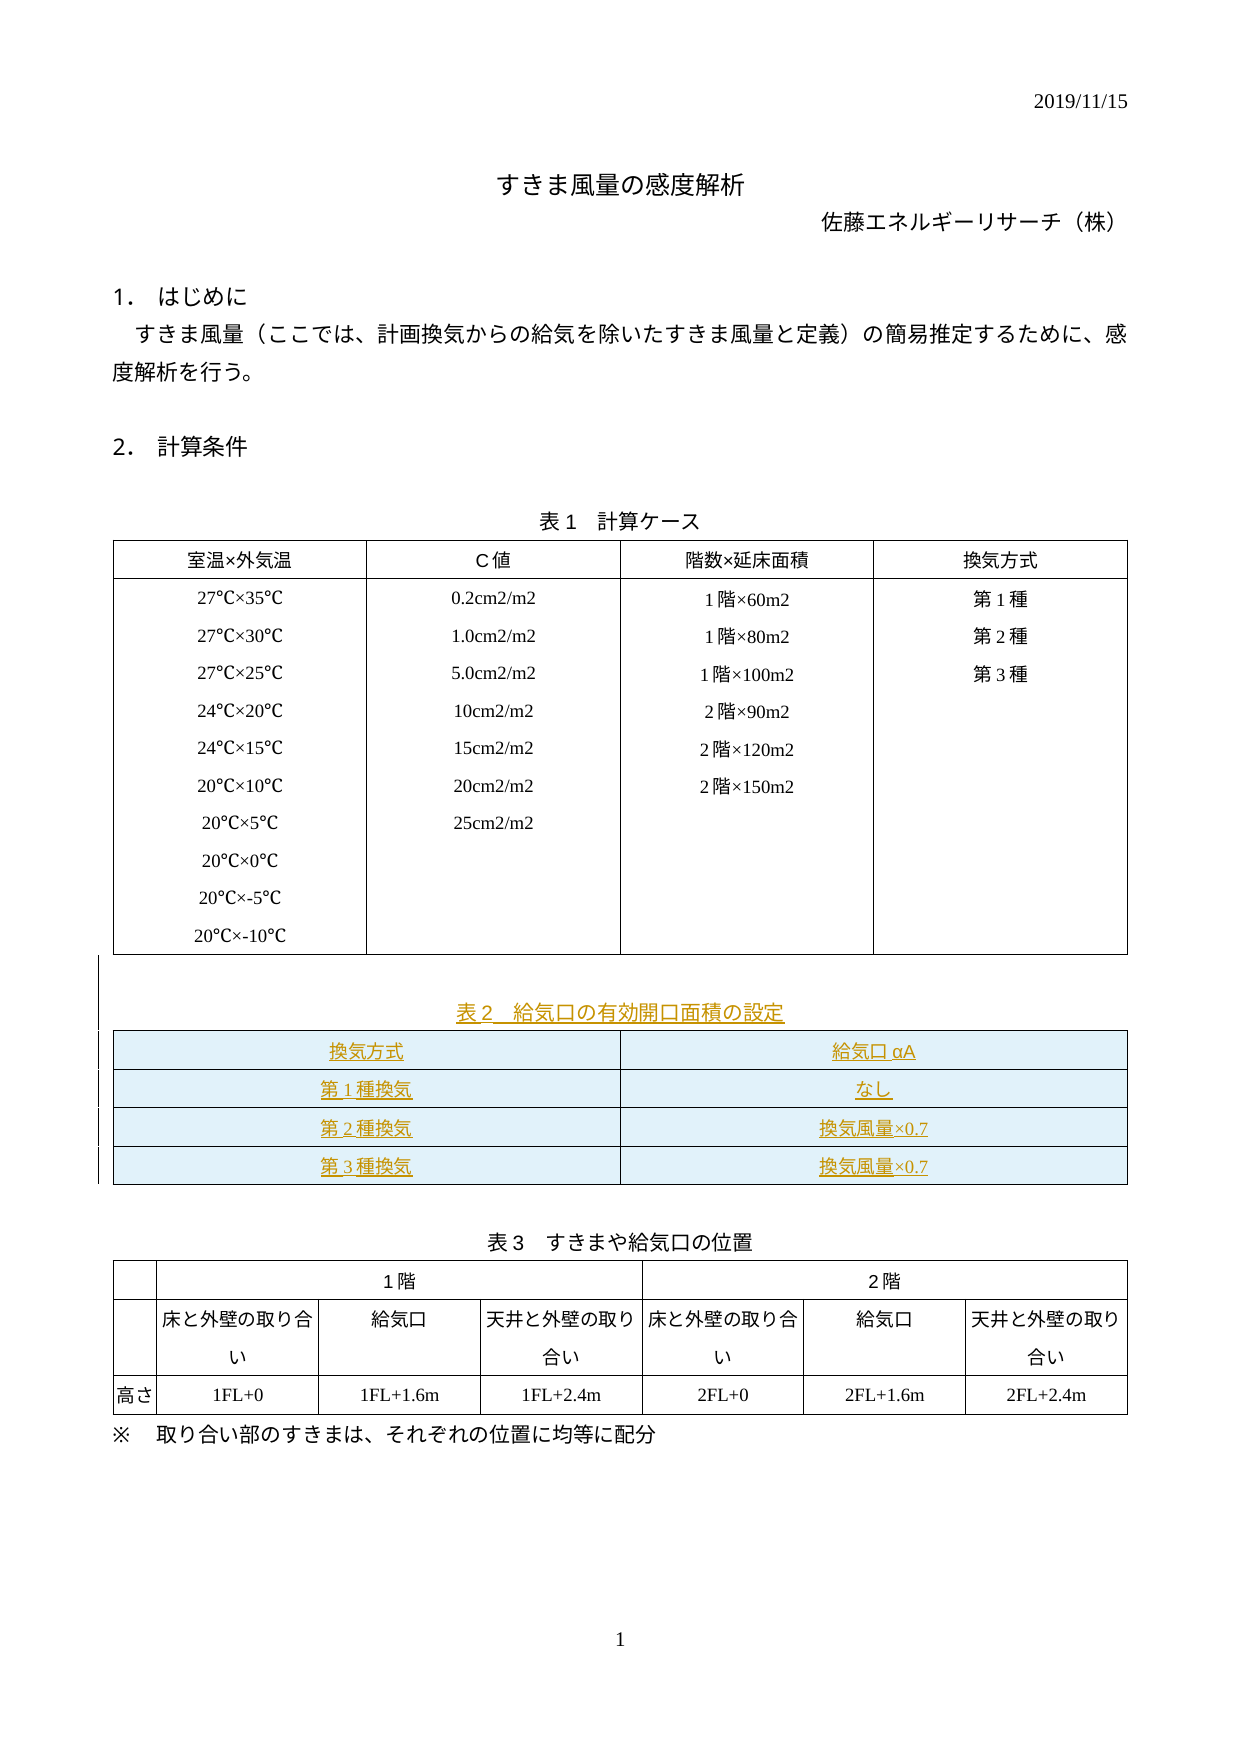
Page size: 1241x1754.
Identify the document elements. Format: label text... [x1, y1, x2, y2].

table_cell 1FL+1.6m [319, 1376, 480, 1413]
table_header C値 [367, 541, 620, 578]
table_cell 床と外壁の取り合い [157, 1300, 318, 1375]
table_cell 1FL+2.4m [481, 1376, 642, 1413]
table_cell 1FL+0 [157, 1376, 318, 1413]
table_header 階数×延床面積 [621, 541, 873, 578]
table_header 室温×外気温 [114, 541, 366, 578]
table_cell 2FL+1.6m [804, 1376, 965, 1413]
table_cell 天井と外壁の取り合い [966, 1300, 1127, 1375]
table_cell 1階×60m2 1階×80m2 1階×100m2 2階×90m2 2階×120m2 2階×150m2 [621, 579, 873, 954]
table_cell 0.2cm2/m2 1.0cm2/m2 5.0cm2/m2 10cm2/m2 15cm2/m2 20cm2/m2 25cm2/m2 [367, 579, 620, 954]
table_cell 高さ [114, 1376, 156, 1413]
subtitle はじめに [112, 277, 1128, 314]
table_cell 2FL+2.4m [966, 1376, 1127, 1413]
table_cell [114, 1300, 156, 1375]
table_cell 天井と外壁の取り合い [481, 1300, 642, 1375]
subtitle 計算条件 [112, 427, 1128, 464]
text 表 1 計算ケース [112, 502, 1128, 539]
table_cell 2FL+0 [643, 1376, 803, 1413]
table_header 2階 [643, 1261, 1127, 1299]
table_cell 給気口 [804, 1300, 965, 1375]
text 表 3 すきまや給気口の位置 [112, 1223, 1128, 1260]
list 取り合い部のすきまは、それぞれの位置に均等に配分 [112, 1415, 1128, 1452]
table_cell 給気口 [319, 1300, 480, 1375]
text すきま風量（ここでは、計画換気からの給気を除いたすきま風量と定義）の簡易推定するために、感度解析を行う。 [112, 314, 1128, 389]
table_cell 床と外壁の取り合い [643, 1300, 803, 1375]
title すきま風量の感度解析 [112, 164, 1128, 202]
table_cell 27℃×35℃ 27℃×30℃ 27℃×25℃ 24℃×20℃ 24℃×15℃ 20℃×10℃ 20℃×5℃ 20℃×0℃ 20℃×-5℃ 20℃×-10℃ [114, 579, 366, 954]
table_header 1階 [157, 1261, 642, 1299]
table_header 換気方式 [874, 541, 1127, 578]
table_cell 第1種 第2種 第3種 [874, 579, 1127, 954]
text 佐藤エネルギーリサーチ（株） [112, 202, 1128, 239]
table_header [114, 1261, 156, 1299]
